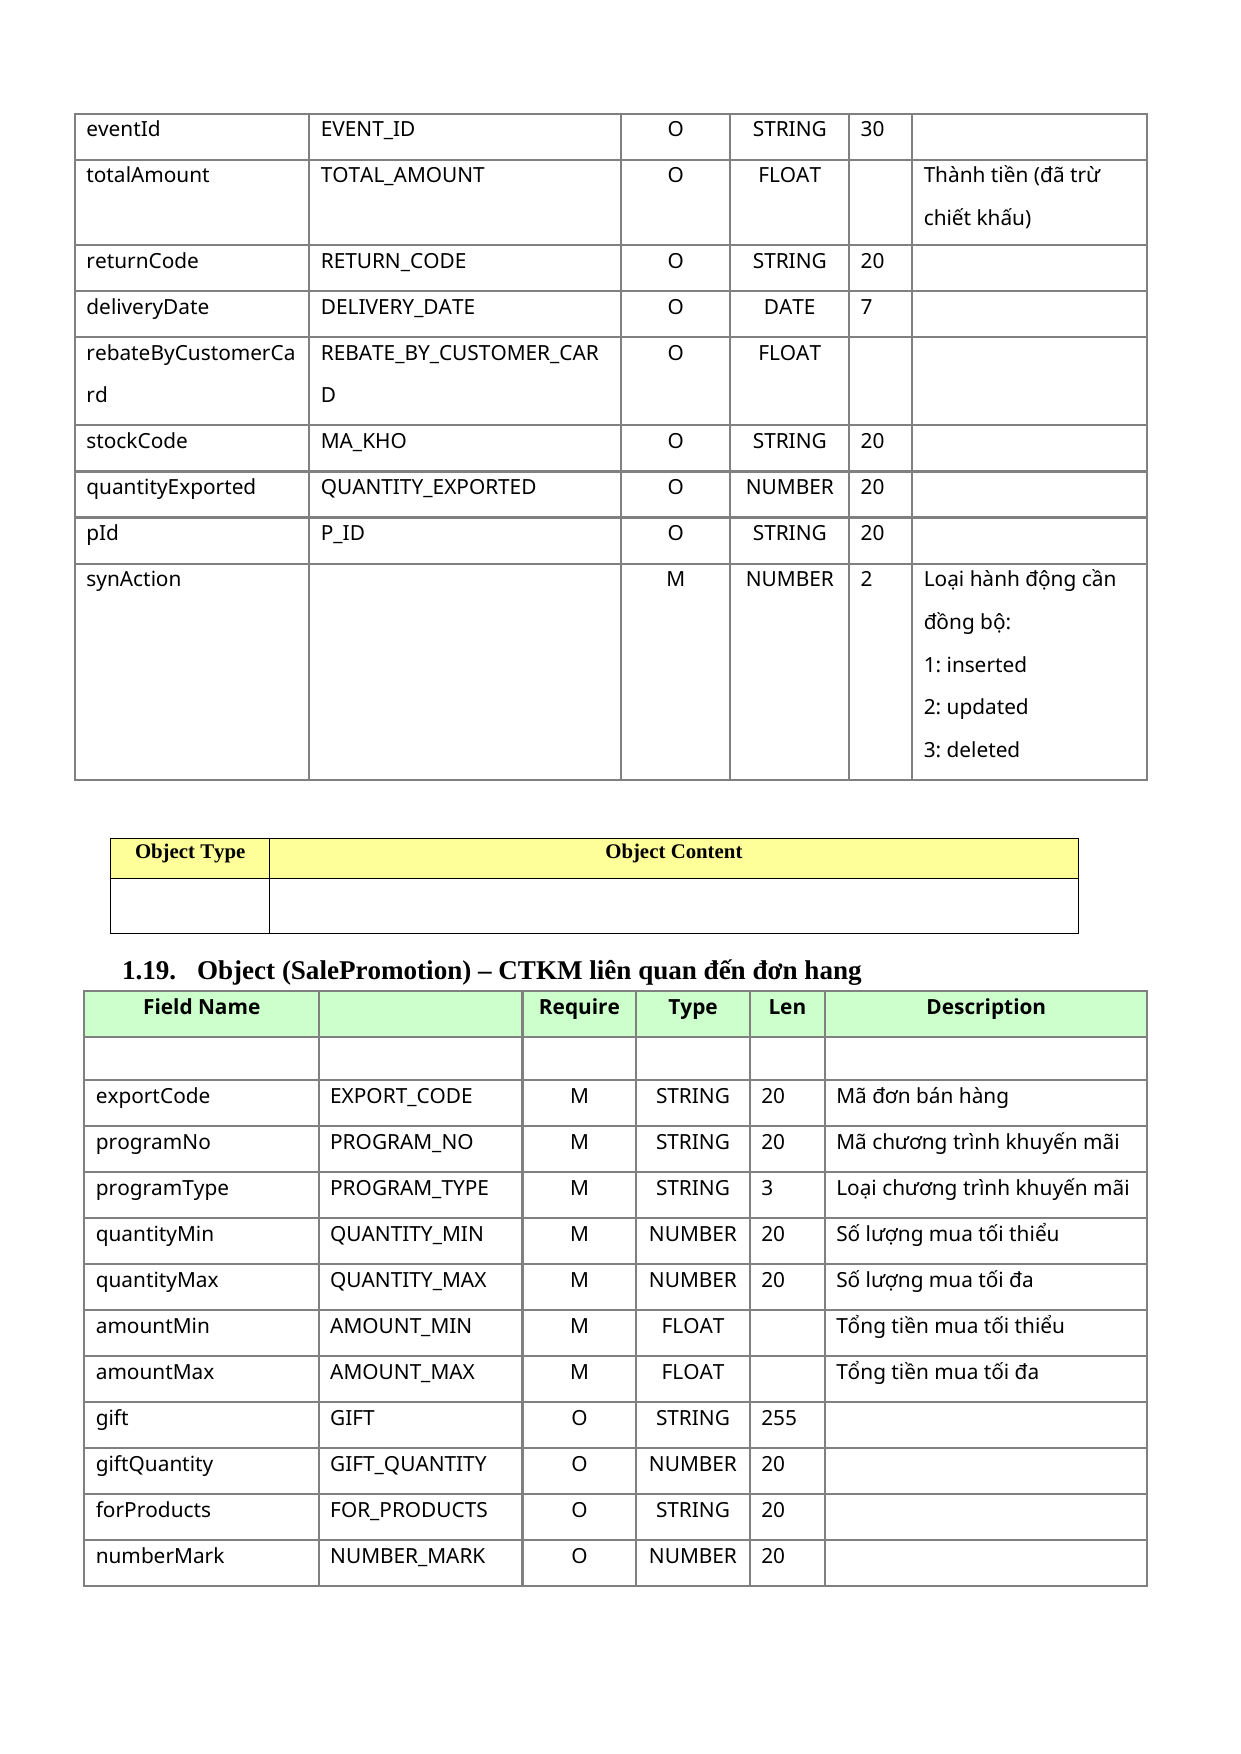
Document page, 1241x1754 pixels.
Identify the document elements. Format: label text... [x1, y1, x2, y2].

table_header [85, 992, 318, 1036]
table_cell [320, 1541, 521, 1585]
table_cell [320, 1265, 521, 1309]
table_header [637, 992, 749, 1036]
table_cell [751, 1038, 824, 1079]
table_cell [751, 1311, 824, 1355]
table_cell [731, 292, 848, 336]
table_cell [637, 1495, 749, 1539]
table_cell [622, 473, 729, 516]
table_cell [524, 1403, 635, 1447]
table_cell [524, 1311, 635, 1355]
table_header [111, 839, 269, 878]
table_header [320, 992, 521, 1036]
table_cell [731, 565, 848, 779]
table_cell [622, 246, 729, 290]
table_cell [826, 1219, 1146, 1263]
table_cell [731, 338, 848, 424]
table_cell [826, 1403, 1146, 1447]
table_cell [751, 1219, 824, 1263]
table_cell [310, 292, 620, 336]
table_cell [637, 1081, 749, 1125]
subtitle Object (SalePromotion) – CTKM liên quan đến đơn hang [122, 954, 1143, 986]
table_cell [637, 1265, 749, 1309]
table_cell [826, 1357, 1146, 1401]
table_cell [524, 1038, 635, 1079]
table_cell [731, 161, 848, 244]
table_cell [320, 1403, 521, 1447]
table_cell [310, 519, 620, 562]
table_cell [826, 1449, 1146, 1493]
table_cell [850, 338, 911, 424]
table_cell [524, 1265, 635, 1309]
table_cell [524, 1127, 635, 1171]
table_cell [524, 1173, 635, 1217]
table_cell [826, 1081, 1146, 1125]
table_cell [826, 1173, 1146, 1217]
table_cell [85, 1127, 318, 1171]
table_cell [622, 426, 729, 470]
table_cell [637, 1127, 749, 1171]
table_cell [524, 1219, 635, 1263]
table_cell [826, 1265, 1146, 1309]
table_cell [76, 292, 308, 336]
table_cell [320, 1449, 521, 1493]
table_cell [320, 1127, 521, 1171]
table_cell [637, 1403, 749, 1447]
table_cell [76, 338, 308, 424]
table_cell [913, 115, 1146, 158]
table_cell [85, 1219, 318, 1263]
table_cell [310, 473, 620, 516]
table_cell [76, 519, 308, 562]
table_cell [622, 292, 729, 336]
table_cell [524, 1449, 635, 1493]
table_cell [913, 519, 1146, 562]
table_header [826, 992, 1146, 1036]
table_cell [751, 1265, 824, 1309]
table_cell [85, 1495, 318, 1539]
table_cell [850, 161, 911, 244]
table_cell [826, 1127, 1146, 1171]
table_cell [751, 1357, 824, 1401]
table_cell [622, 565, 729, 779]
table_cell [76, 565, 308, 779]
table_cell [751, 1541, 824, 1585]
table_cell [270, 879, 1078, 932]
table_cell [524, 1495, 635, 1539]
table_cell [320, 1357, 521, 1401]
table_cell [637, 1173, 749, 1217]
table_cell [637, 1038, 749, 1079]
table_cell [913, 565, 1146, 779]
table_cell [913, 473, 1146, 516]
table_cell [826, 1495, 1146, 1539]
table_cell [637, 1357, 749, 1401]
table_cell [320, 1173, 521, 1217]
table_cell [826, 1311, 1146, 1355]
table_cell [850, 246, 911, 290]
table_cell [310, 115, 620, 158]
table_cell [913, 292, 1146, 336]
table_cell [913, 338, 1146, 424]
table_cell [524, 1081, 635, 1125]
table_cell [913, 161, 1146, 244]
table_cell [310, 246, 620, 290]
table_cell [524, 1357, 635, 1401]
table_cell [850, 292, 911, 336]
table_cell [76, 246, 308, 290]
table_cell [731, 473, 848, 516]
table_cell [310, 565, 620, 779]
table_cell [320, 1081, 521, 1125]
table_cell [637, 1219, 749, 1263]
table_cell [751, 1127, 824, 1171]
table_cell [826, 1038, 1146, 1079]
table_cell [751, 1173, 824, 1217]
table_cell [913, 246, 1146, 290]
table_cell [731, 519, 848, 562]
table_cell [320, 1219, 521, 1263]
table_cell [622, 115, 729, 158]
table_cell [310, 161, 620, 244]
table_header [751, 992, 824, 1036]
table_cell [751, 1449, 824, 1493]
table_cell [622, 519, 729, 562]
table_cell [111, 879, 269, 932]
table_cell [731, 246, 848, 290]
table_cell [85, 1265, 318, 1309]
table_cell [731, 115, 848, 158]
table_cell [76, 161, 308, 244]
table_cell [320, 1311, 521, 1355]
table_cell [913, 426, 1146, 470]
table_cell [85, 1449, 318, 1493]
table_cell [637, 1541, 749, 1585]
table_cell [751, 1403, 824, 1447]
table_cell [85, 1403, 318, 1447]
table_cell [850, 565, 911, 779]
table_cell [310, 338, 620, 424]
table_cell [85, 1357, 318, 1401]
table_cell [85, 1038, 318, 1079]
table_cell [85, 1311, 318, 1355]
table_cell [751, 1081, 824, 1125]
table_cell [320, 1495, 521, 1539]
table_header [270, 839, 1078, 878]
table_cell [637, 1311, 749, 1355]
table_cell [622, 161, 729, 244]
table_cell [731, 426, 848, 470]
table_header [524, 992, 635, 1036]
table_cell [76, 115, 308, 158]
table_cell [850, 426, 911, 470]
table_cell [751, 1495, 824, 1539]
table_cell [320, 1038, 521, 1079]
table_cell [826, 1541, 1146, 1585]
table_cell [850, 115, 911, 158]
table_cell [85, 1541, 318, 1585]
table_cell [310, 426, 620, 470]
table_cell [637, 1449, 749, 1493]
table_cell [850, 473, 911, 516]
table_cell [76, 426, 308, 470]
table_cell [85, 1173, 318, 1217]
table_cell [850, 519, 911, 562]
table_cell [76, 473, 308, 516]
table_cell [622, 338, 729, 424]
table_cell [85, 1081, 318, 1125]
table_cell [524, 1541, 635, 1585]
